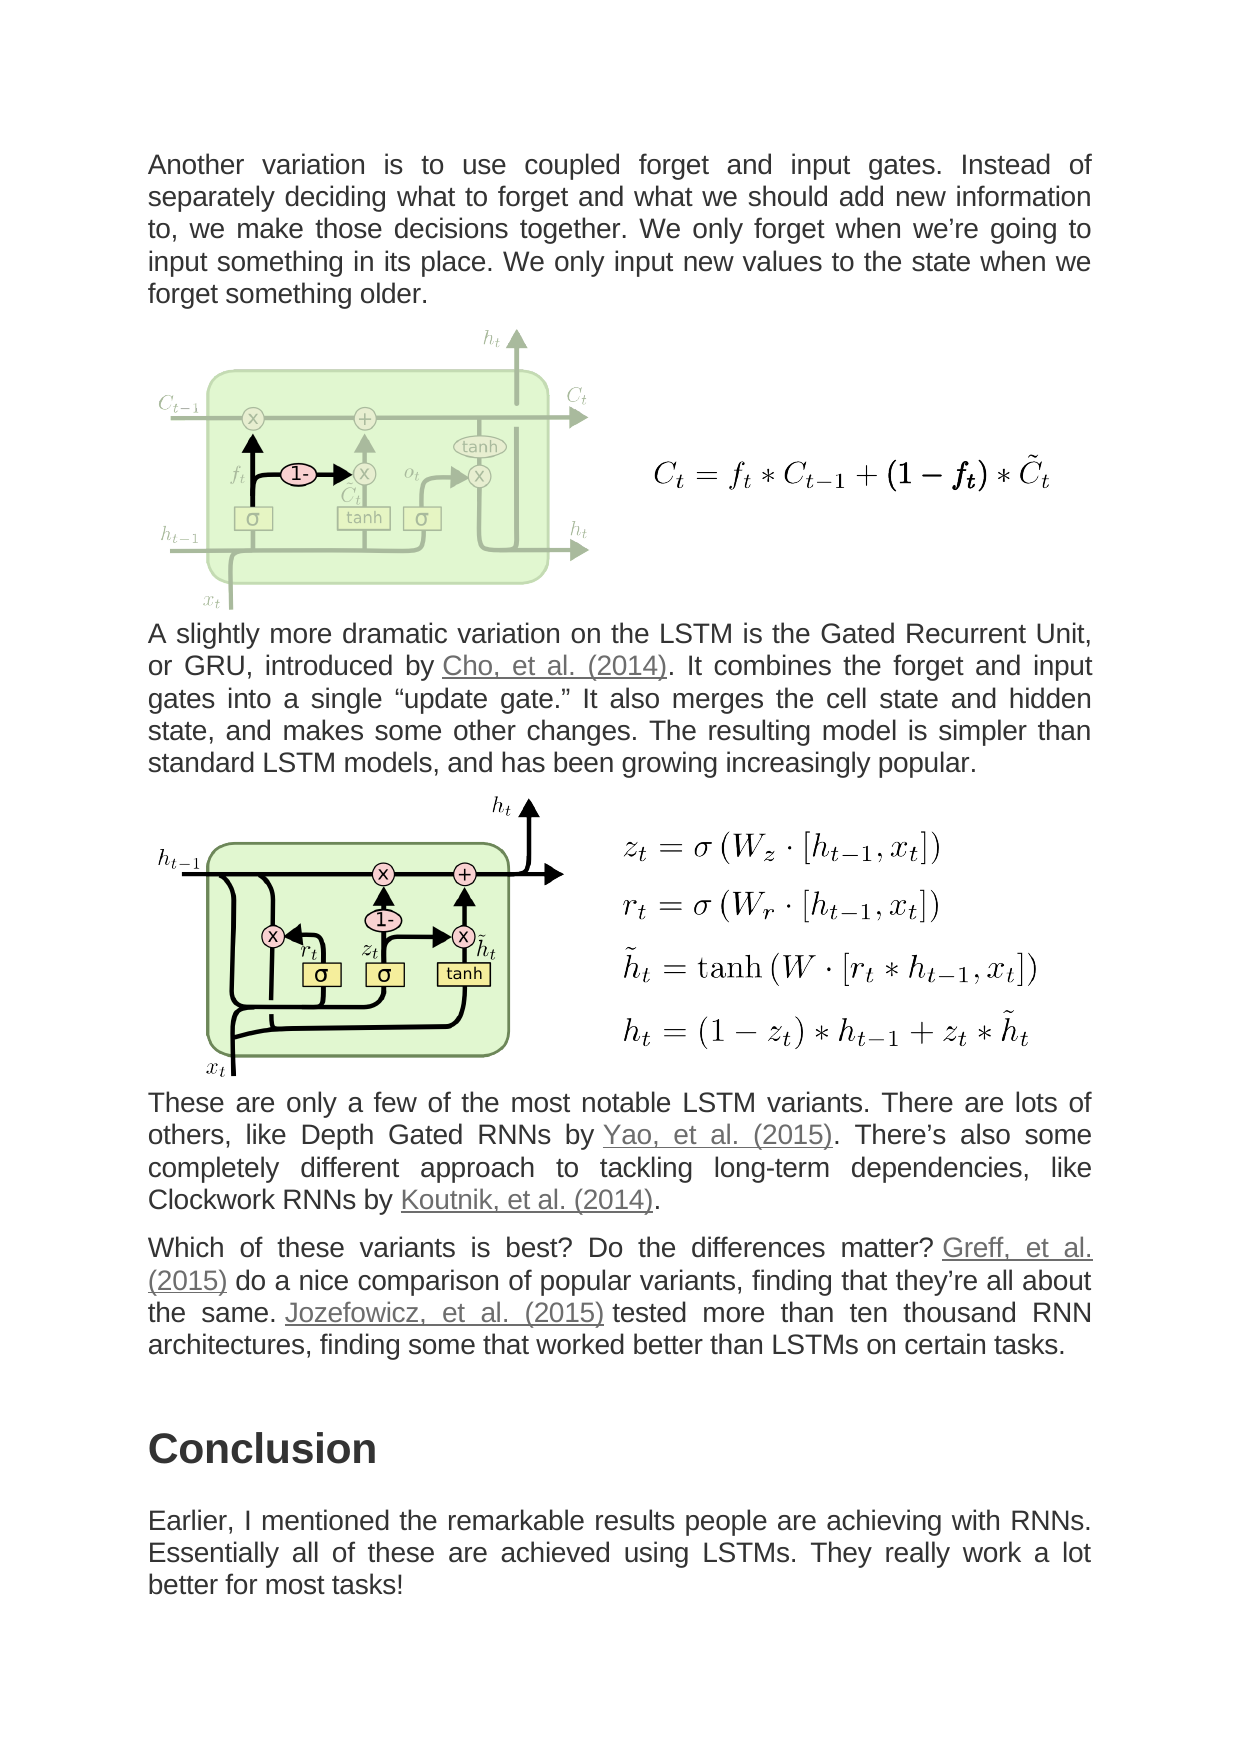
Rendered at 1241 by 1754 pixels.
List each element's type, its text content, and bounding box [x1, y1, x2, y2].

picture [147, 794, 1092, 1086]
text Which of these variants is best? Do the differences matter? Greff, et al. (2015) do a nice comparison of popular variants, finding that they’re all about the same. Jozefowicz, et al. (2015) tested more than ten thousand RNN architectures, finding some that worked better than LSTMs on certain tasks. [148, 1231, 1093, 1361]
text Another variation is to use coupled forget and input gates. Instead of separately deciding what to forget and what we should add new information to, we make those decisions together. We only forget when we’re going to input something in its place. We only input new values to the state when we forget something older. [148, 148, 1093, 309]
picture [147, 325, 1092, 617]
text These are only a few of the most notable LSTM variants. There are lots of others, like Depth Gated RNNs by Yao, et al. (2015). There’s also some completely different approach to tackling long-term dependencies, like Clockwork RNNs by Koutnik, et al. (2014). [148, 1086, 1093, 1216]
text Earlier, I mentioned the remarkable results people are achieving with RNNs. Essentially all of these are achieved using LSTMs. They really work a lot better for most tasks! [148, 1503, 1093, 1601]
text Conclusion [148, 1423, 1093, 1472]
text A slightly more dramatic variation on the LSTM is the Gated Recurrent Unit, or GRU, introduced by Cho, et al. (2014). It combines the forget and input gates into a single “update gate.” It also merges the cell state and hidden state, and makes some other changes. The resulting model is simpler than standard LSTM models, and has been growing increasingly popular. [148, 617, 1093, 779]
